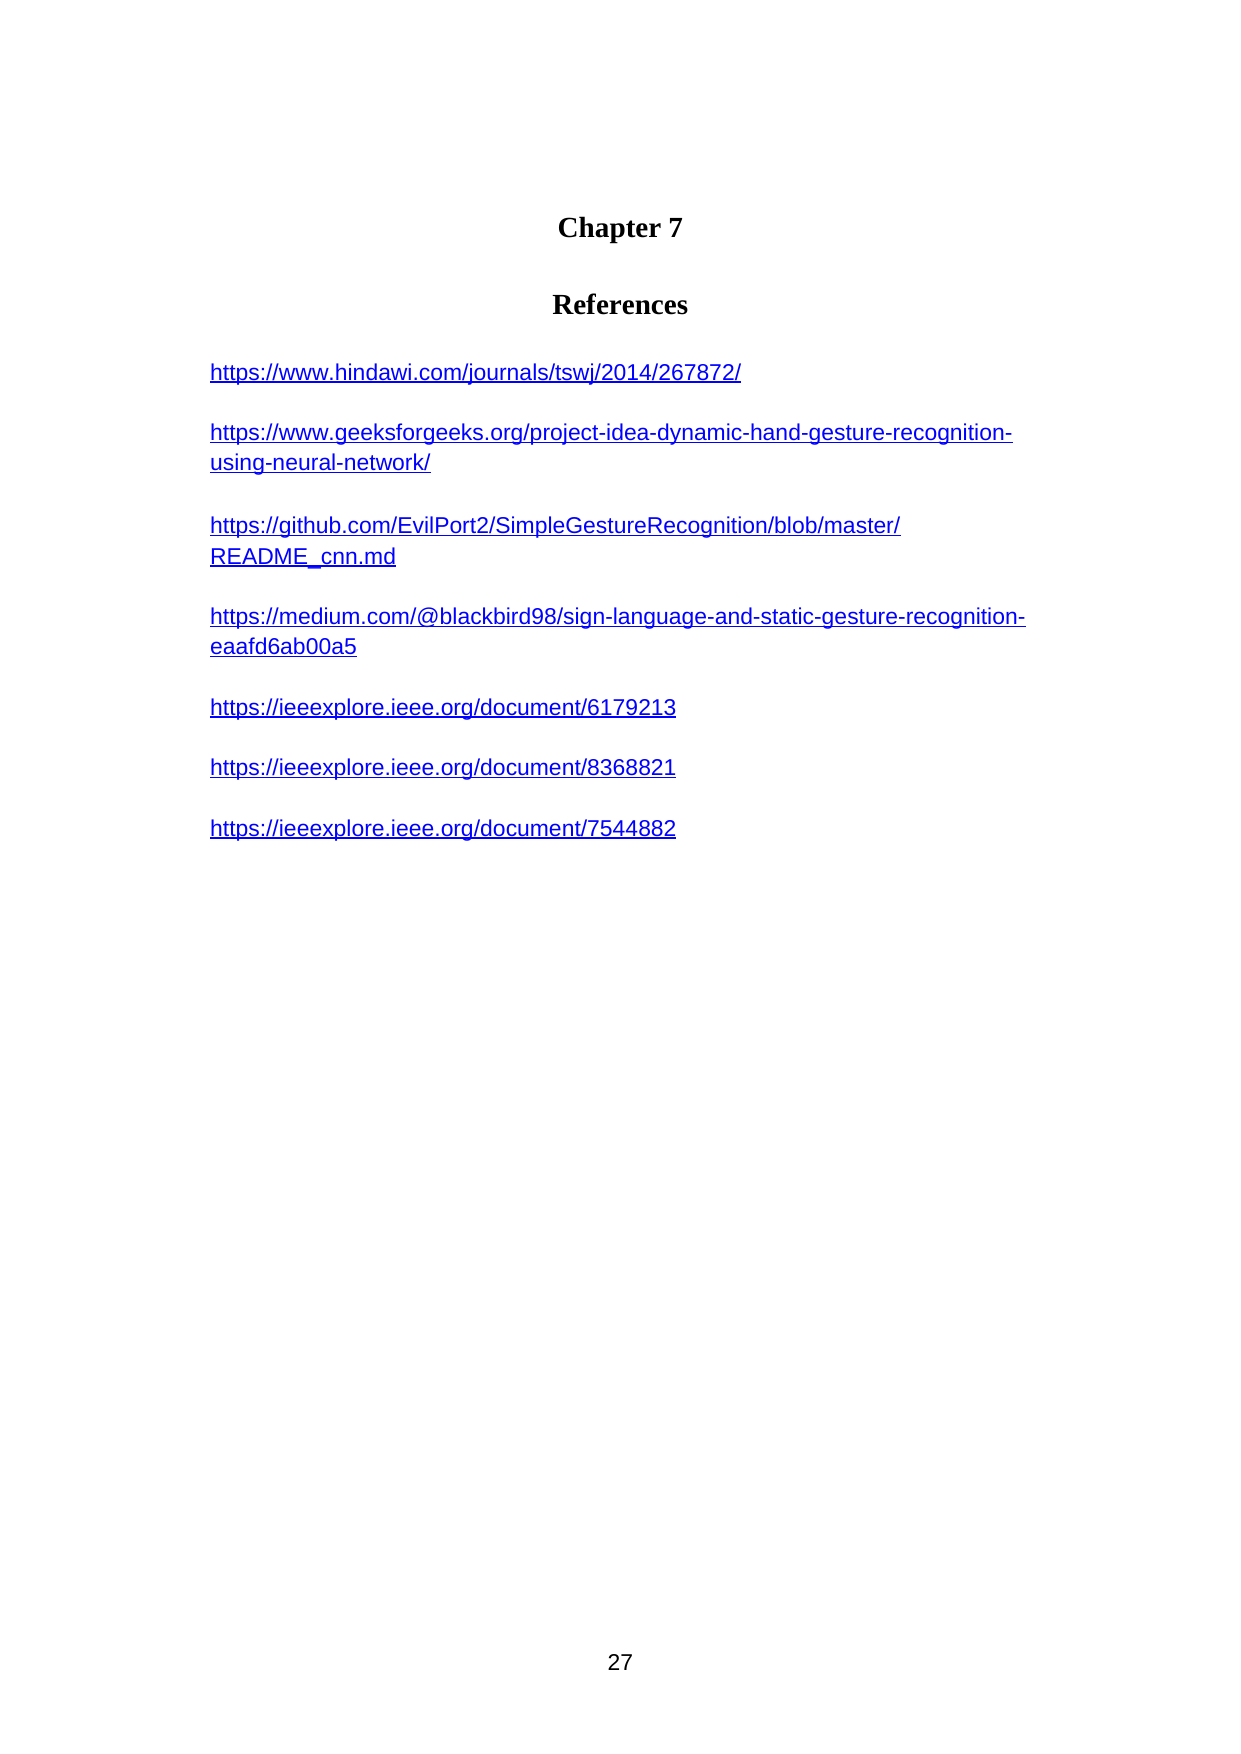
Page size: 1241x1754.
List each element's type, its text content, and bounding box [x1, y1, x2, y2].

text https://ieeexplore.ieee.org/document/7544882 [210, 814, 1030, 841]
text https://ieeexplore.ieee.org/document/6179213 [210, 694, 1030, 720]
text References [210, 287, 1030, 321]
text Chapter 7 [210, 210, 1030, 243]
text https://www.hindawi.com/journals/tswj/2014/267872/ [210, 359, 1030, 385]
text https://ieeexplore.ieee.org/document/8368821 [210, 754, 1030, 781]
text https://www.geeksforgeeks.org/project-idea-dynamic-hand-gesture-recognition-using-neural-network/ [210, 419, 1030, 476]
text https://medium.com/@blackbird98/sign-language-and-static-gesture-recognition-eaafd6ab00a5 [210, 603, 1030, 660]
text https://github.com/EvilPort2/SimpleGestureRecognition/blob/master/README_cnn.md [210, 512, 1030, 569]
